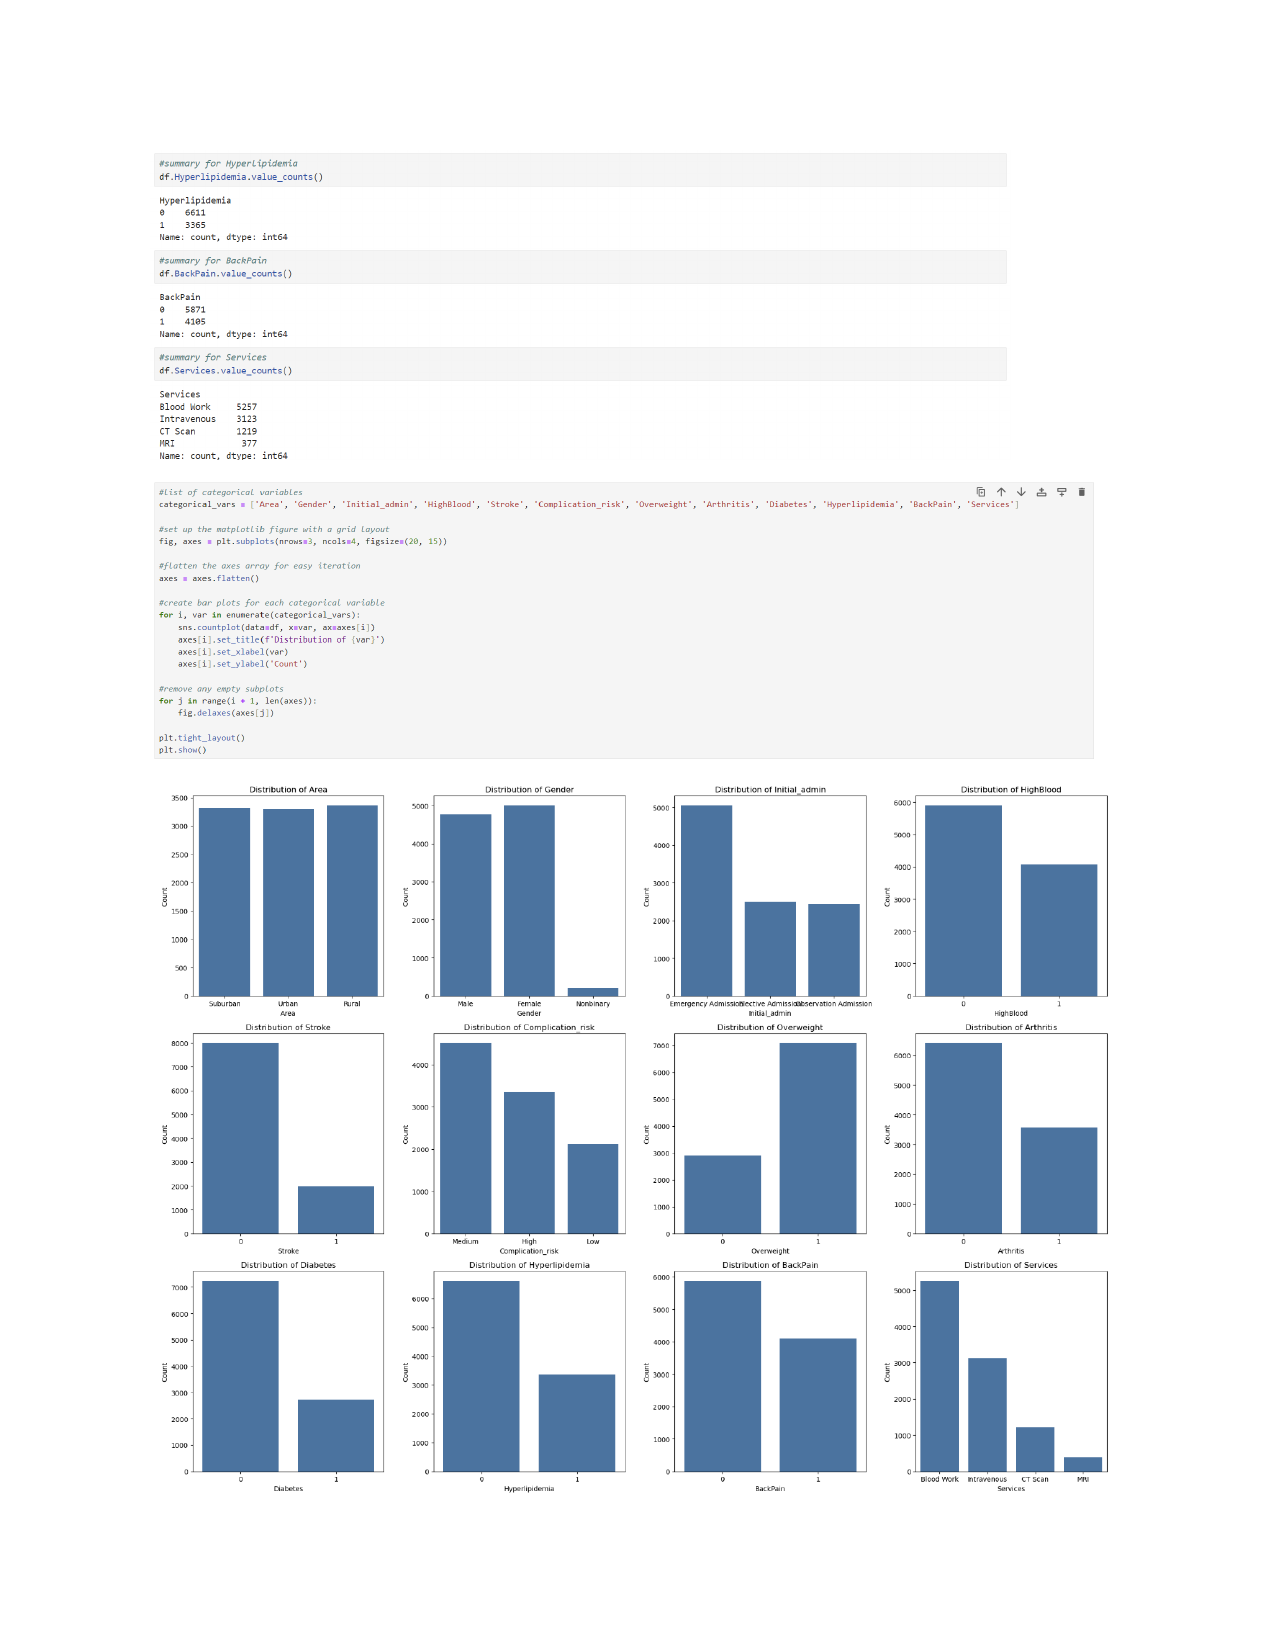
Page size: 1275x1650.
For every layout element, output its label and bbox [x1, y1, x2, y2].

picture [150, 478, 1097, 762]
picture [150, 780, 1125, 1498]
picture [150, 150, 1011, 460]
